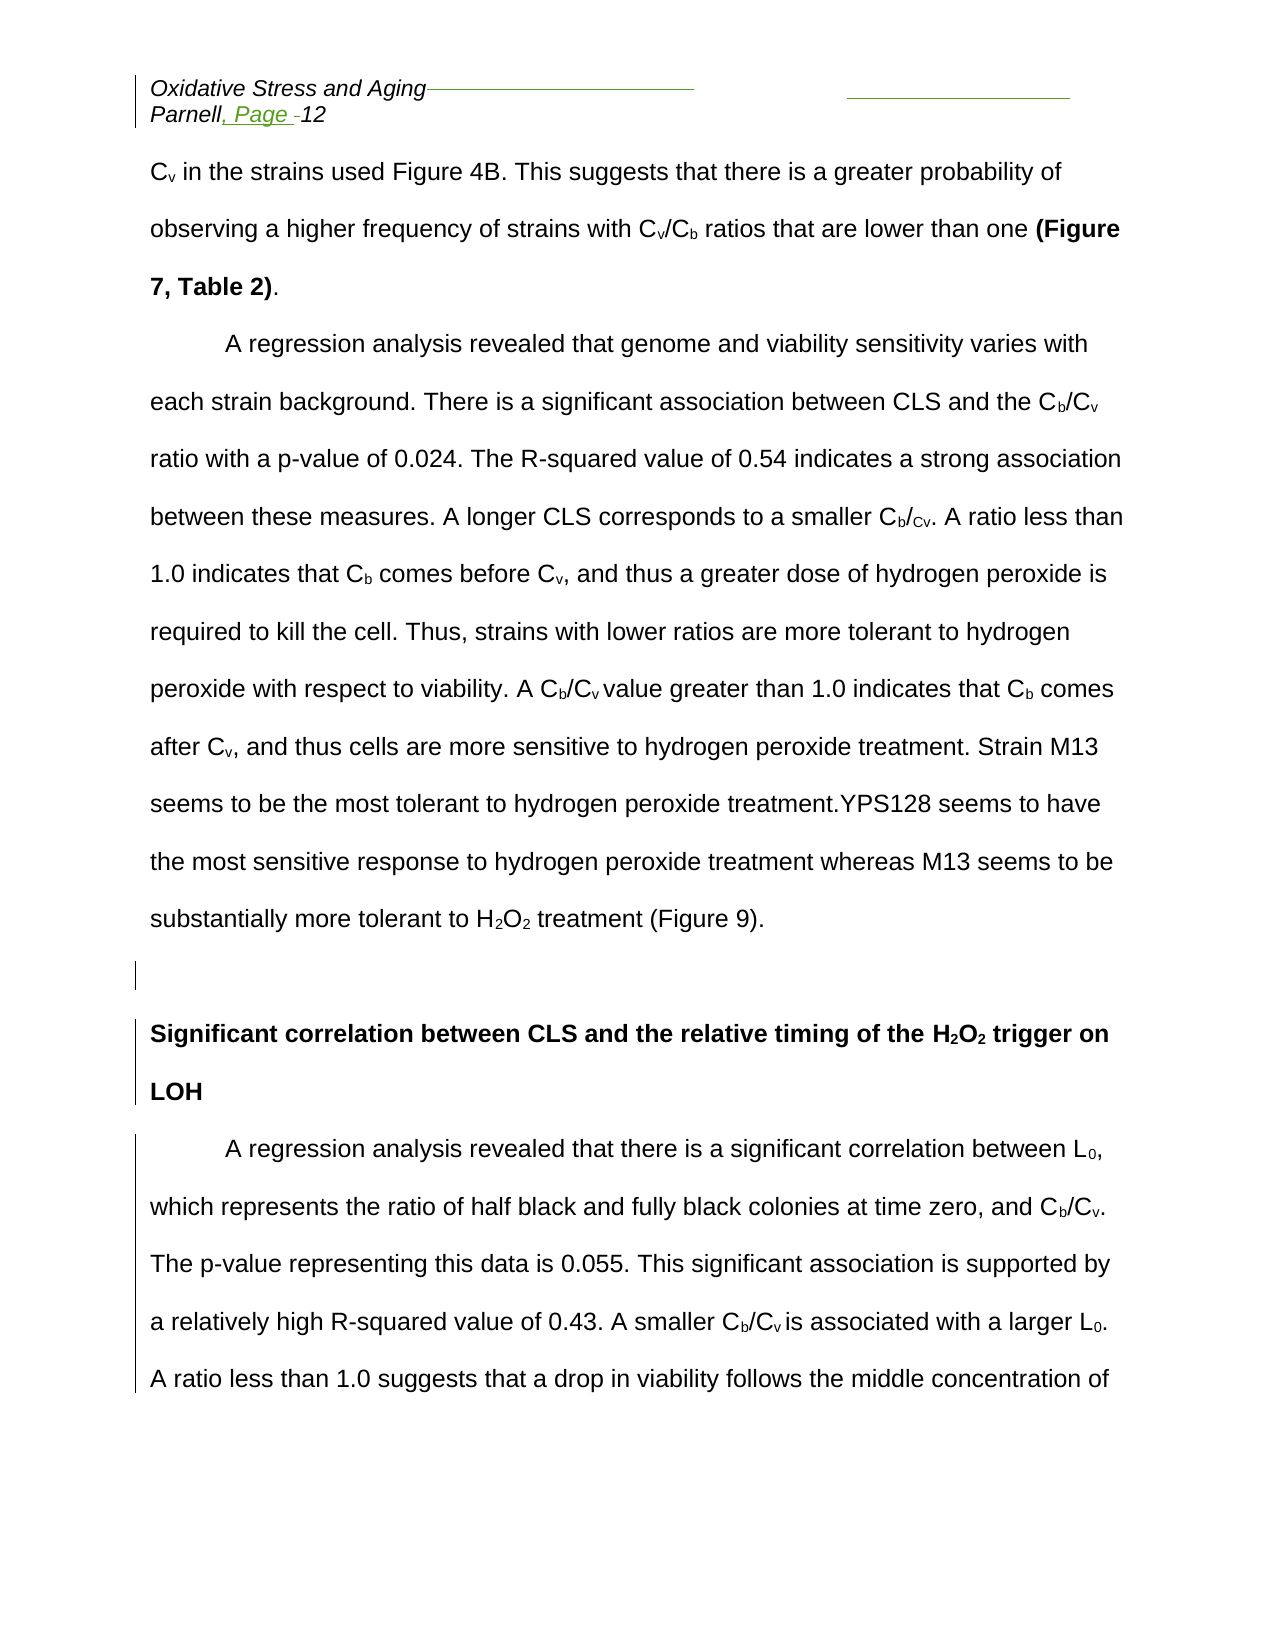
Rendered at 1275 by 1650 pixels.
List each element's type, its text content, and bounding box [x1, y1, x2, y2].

text Significant correlation between CLS and the relative timing of the H2O2 trigger on LOH [150, 1019, 1125, 1105]
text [150, 156, 1125, 300]
text A regression analysis revealed that genome and viability sensitivity varies with each strain background. There is a significant association between CLS and the Cb/Cv ratio with a p-value of 0.024. The R-squared value of 0.54 indicates a strong association between these measures. A longer CLS corresponds to a smaller Cb/Cv. A ratio less than 1.0 indicates that Cb comes before Cv, and thus a greater dose of hydrogen peroxide is required to kill the cell. Thus, strains with lower ratios are more tolerant to hydrogen peroxide with respect to viability. A Cb/Cv value greater than 1.0 indicates that Cb comes after Cv, and thus cells are more sensitive to hydrogen peroxide treatment. Strain M13 seems to be the most tolerant to hydrogen peroxide treatment.YPS128 seems to have the most sensitive response to hydrogen peroxide treatment whereas M13 seems to be substantially more tolerant to H2O2 treatment (Figure 9). [150, 329, 1125, 933]
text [150, 1134, 1125, 1393]
